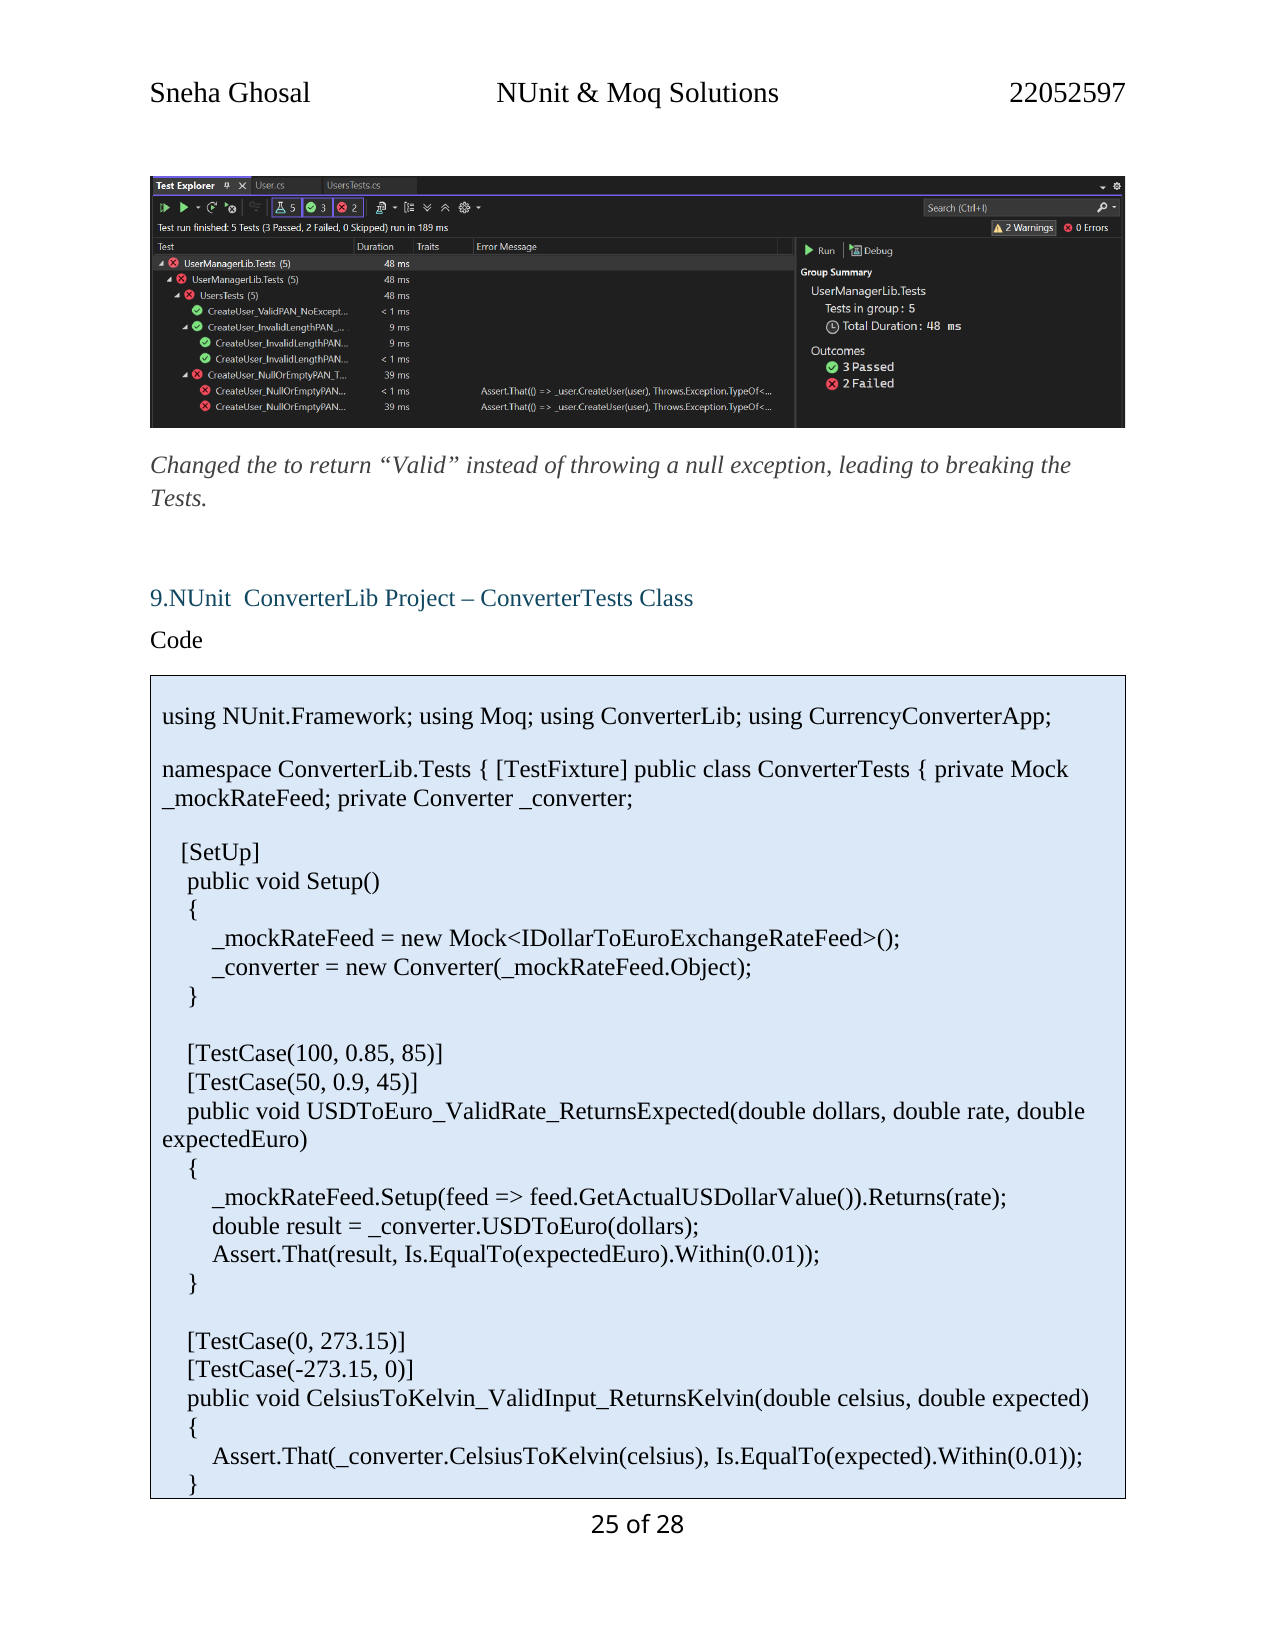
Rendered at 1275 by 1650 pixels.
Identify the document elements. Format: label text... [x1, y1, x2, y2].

text Code [150, 625, 1125, 653]
subtitle 9.NUnit ConverterLib Project – ConverterTests Class [150, 583, 1125, 612]
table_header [151, 676, 1125, 1498]
text Changed the to return “Valid” instead of throwing a null exception, leading to breaking the Tests. [150, 450, 1125, 512]
picture [150, 176, 1125, 428]
